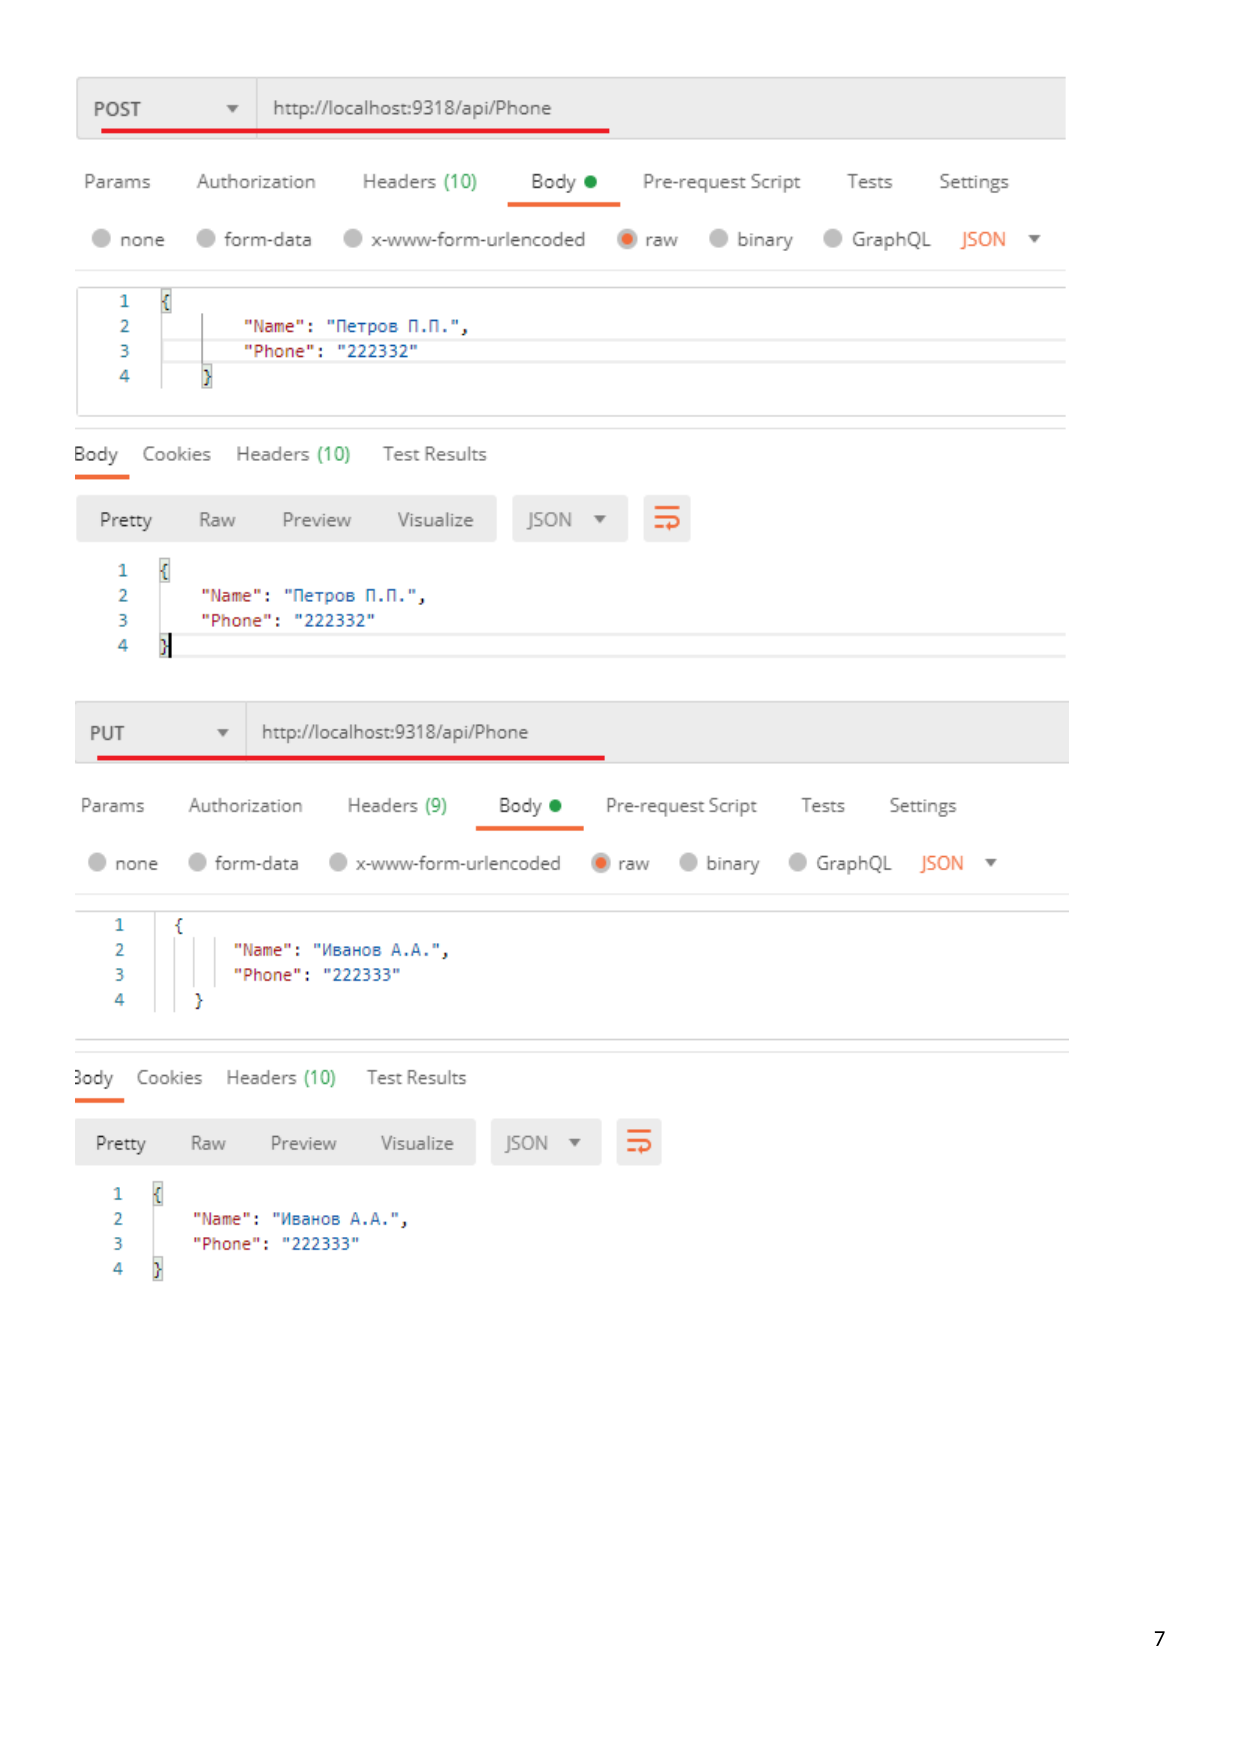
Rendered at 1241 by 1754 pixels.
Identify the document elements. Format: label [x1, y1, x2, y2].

picture [75, 695, 1069, 1308]
picture [75, 75, 1066, 677]
